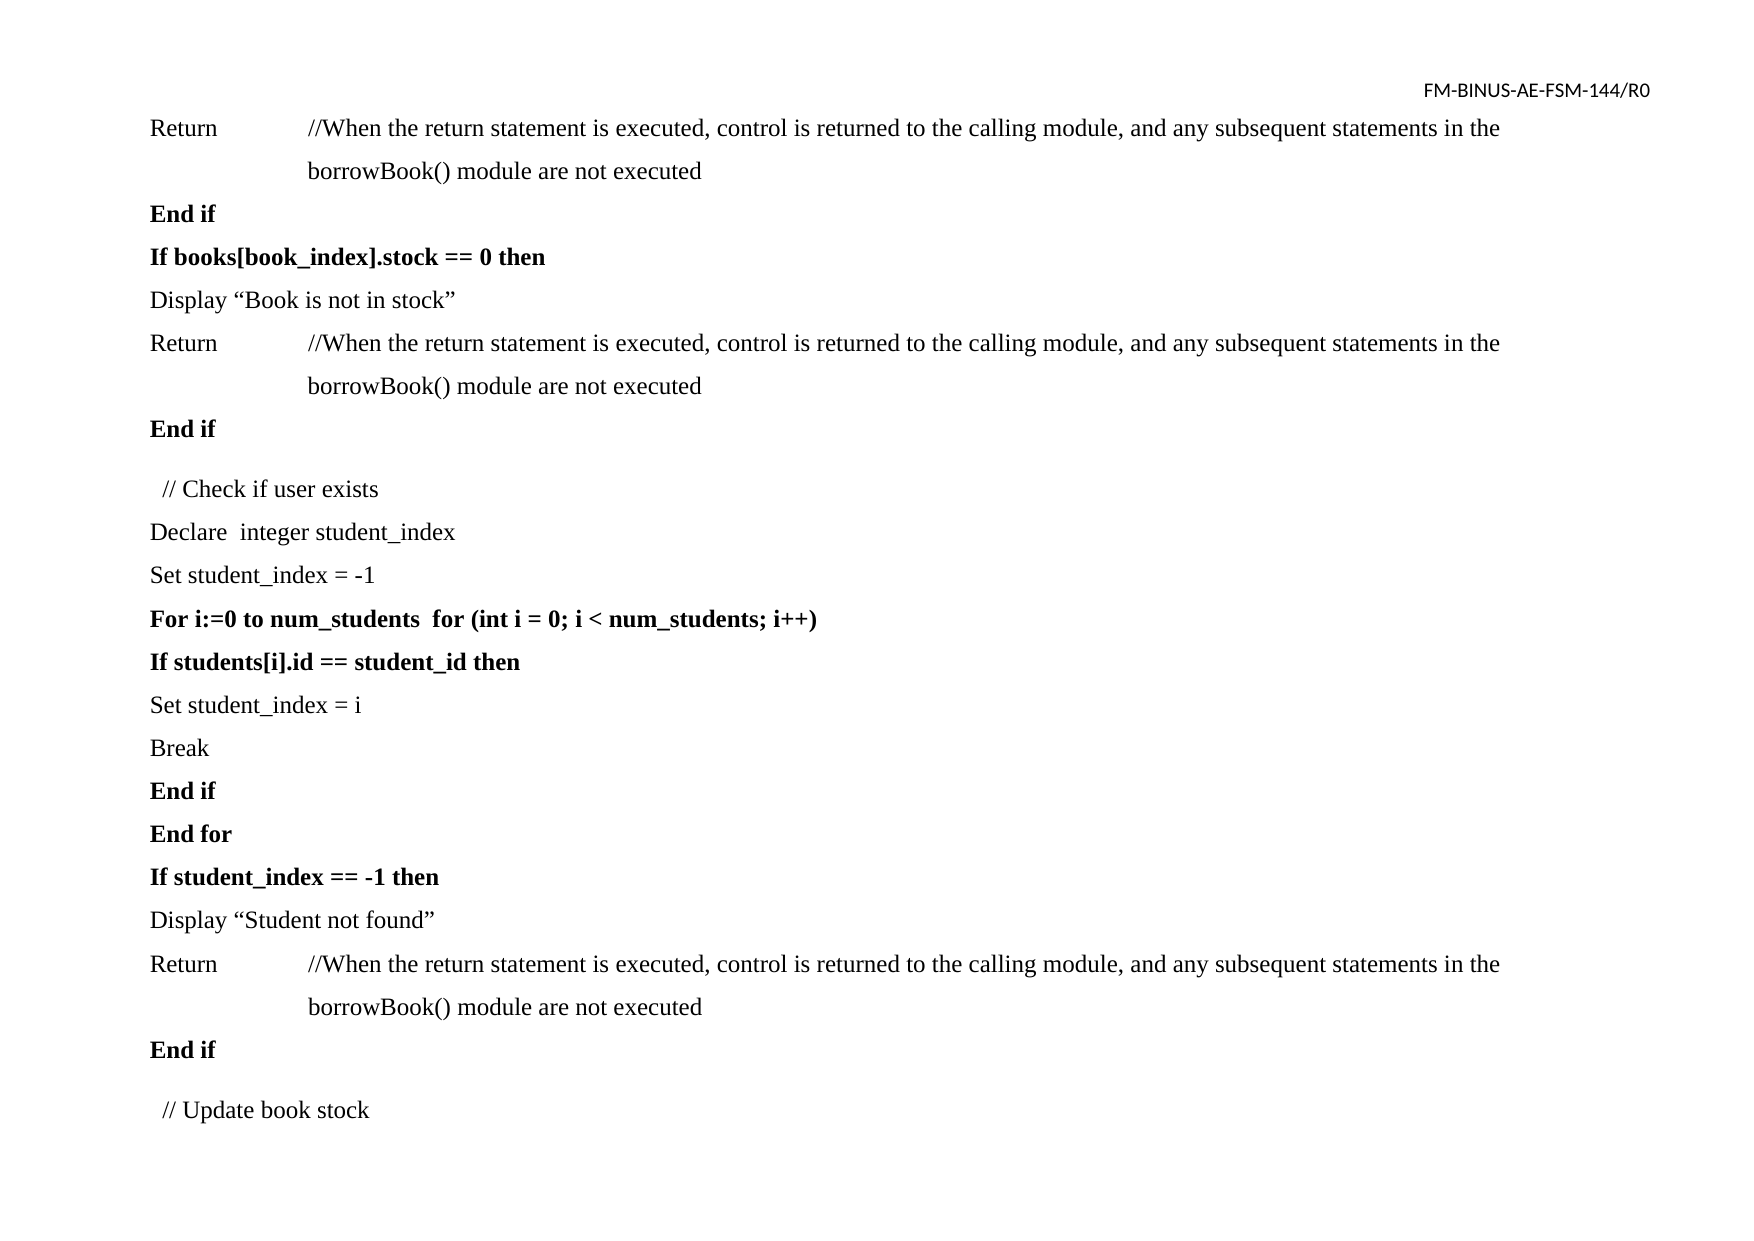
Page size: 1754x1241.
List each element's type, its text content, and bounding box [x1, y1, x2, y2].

text If books[book_index].stock == 0 then [149, 242, 1583, 271]
text // Check if user exists [149, 474, 1583, 503]
text Display “Book is not in stock” [149, 285, 1583, 314]
text End if [149, 199, 1583, 228]
text Return //When the return statement is executed, control is returned to the calling module, and any subsequent statements in the borrowBook() module are not executed [149, 328, 1583, 400]
text For i:=0 to num_students for (int i = 0; i < num_students; i++) [149, 604, 1583, 632]
text // Update book stock [149, 1095, 1583, 1123]
text Break [149, 733, 1583, 762]
text Return //When the return statement is executed, control is returned to the calling module, and any subsequent statements in the borrowBook() module are not executed [149, 113, 1583, 184]
text Set student_index = -1 [149, 561, 1583, 589]
text If student_index == -1 then [149, 862, 1583, 891]
text End if [149, 414, 1583, 443]
text Display “Student not found” [149, 906, 1583, 934]
text Declare integer student_index [149, 517, 1583, 546]
text End if [149, 776, 1583, 805]
text End if [149, 1035, 1583, 1064]
text End for [149, 819, 1583, 848]
text Return //When the return statement is executed, control is returned to the calling module, and any subsequent statements in the borrowBook() module are not executed [149, 949, 1583, 1021]
text If students[i].id == student_id then [149, 647, 1583, 676]
text Set student_index = i [149, 690, 1583, 719]
